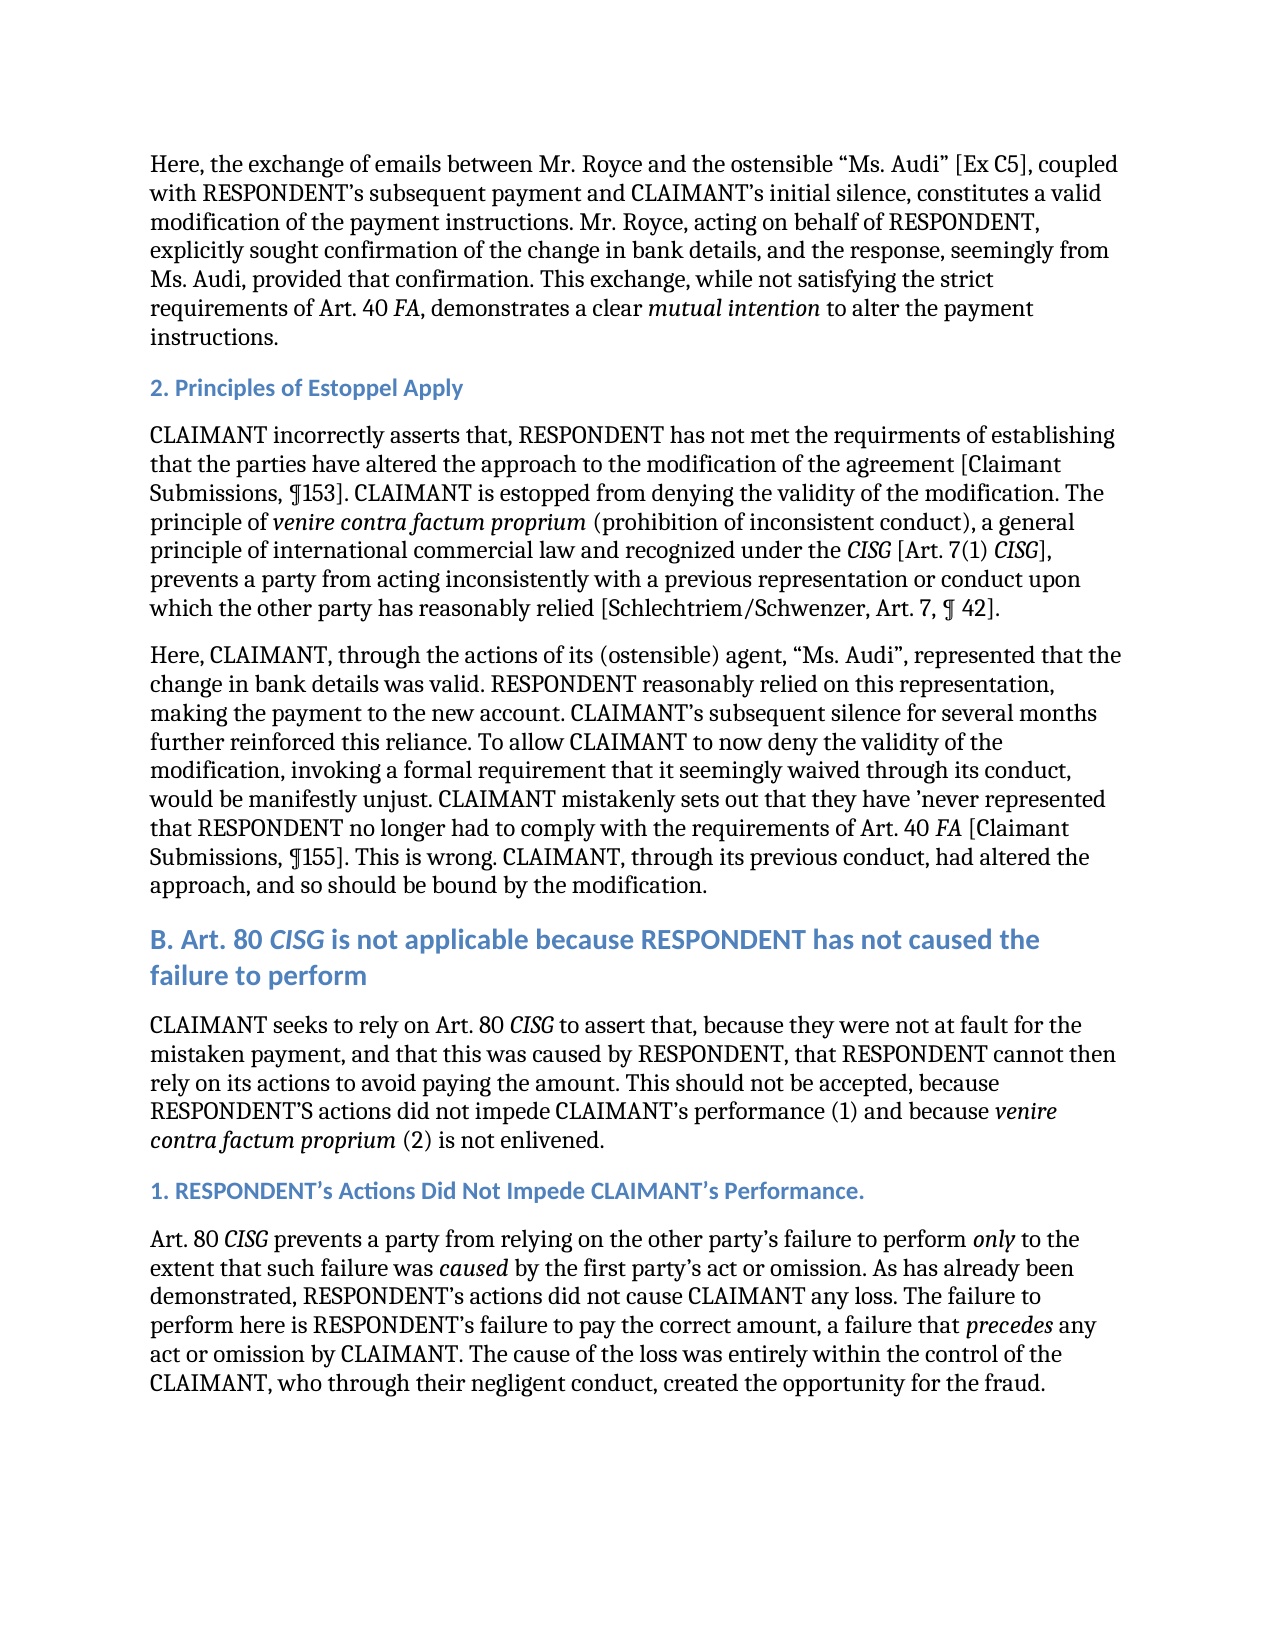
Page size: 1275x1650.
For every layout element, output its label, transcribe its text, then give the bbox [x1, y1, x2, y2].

subtitle 2. Principles of Estoppel Apply [150, 372, 1125, 403]
subtitle B. Art. 80 CISG is not applicable because RESPONDENT has not caused the failure to perform [150, 921, 1125, 992]
text Here, CLAIMANT, through the actions of its (ostensible) agent, “Ms. Audi”, represented that the change in bank details was valid. RESPONDENT reasonably relied on this representation, making the payment to the new account. CLAIMANT’s subsequent silence for several months further reinforced this reliance. To allow CLAIMANT to now deny the validity of the modification, invoking a formal requirement that it seemingly waived through its conduct, would be manifestly unjust. CLAIMANT mistakenly sets out that they have ’never represented that RESPONDENT no longer had to comply with the requirements of Art. 40 FA [Claimant Submissions, ¶155]. This is wrong. CLAIMANT, through its previous conduct, had altered the approach, and so should be bound by the modification. [150, 641, 1125, 900]
text Art. 80 CISG prevents a party from relying on the other party’s failure to perform only to the extent that such failure was caused by the first party’s act or omission. As has already been demonstrated, RESPONDENT’s actions did not cause CLAIMANT any loss. The failure to perform here is RESPONDENT’s failure to pay the correct amount, a failure that precedes any act or omission by CLAIMANT. The cause of the loss was entirely within the control of the CLAIMANT, who through their negligent conduct, created the opportunity for the fraud. [150, 1225, 1125, 1397]
text CLAIMANT incorrectly asserts that, RESPONDENT has not met the requirments of establishing that the parties have altered the approach to the modification of the agreement [Claimant Submissions, ¶153]. CLAIMANT is estopped from denying the validity of the modification. The principle of venire contra factum proprium (prohibition of inconsistent conduct), a general principle of international commercial law and recognized under the CISG [Art. 7(1) CISG], prevents a party from acting inconsistently with a previous representation or conduct upon which the other party has reasonably relied [Schlechtriem/Schwenzer, Art. 7, ¶ 42]. [150, 421, 1125, 623]
text CLAIMANT seeks to rely on Art. 80 CISG to assert that, because they were not at fault for the mistaken payment, and that this was caused by RESPONDENT, that RESPONDENT cannot then rely on its actions to avoid paying the amount. This should not be accepted, because RESPONDENT’S actions did not impede CLAIMANT’s performance (1) and because venire contra factum proprium (2) is not enlivened. [150, 1011, 1125, 1155]
subtitle 1. RESPONDENT’s Actions Did Not Impede CLAIMANT’s Performance. [150, 1176, 1125, 1206]
text Here, the exchange of emails between Mr. Royce and the ostensible “Ms. Audi” [Ex C5], coupled with RESPONDENT’s subsequent payment and CLAIMANT’s initial silence, constitutes a valid modification of the payment instructions. Mr. Royce, acting on behalf of RESPONDENT, explicitly sought confirmation of the change in bank details, and the response, seemingly from Ms. Audi, provided that confirmation. This exchange, while not satisfying the strict requirements of Art. 40 FA, demonstrates a clear mutual intention to alter the payment instructions. [150, 150, 1125, 351]
